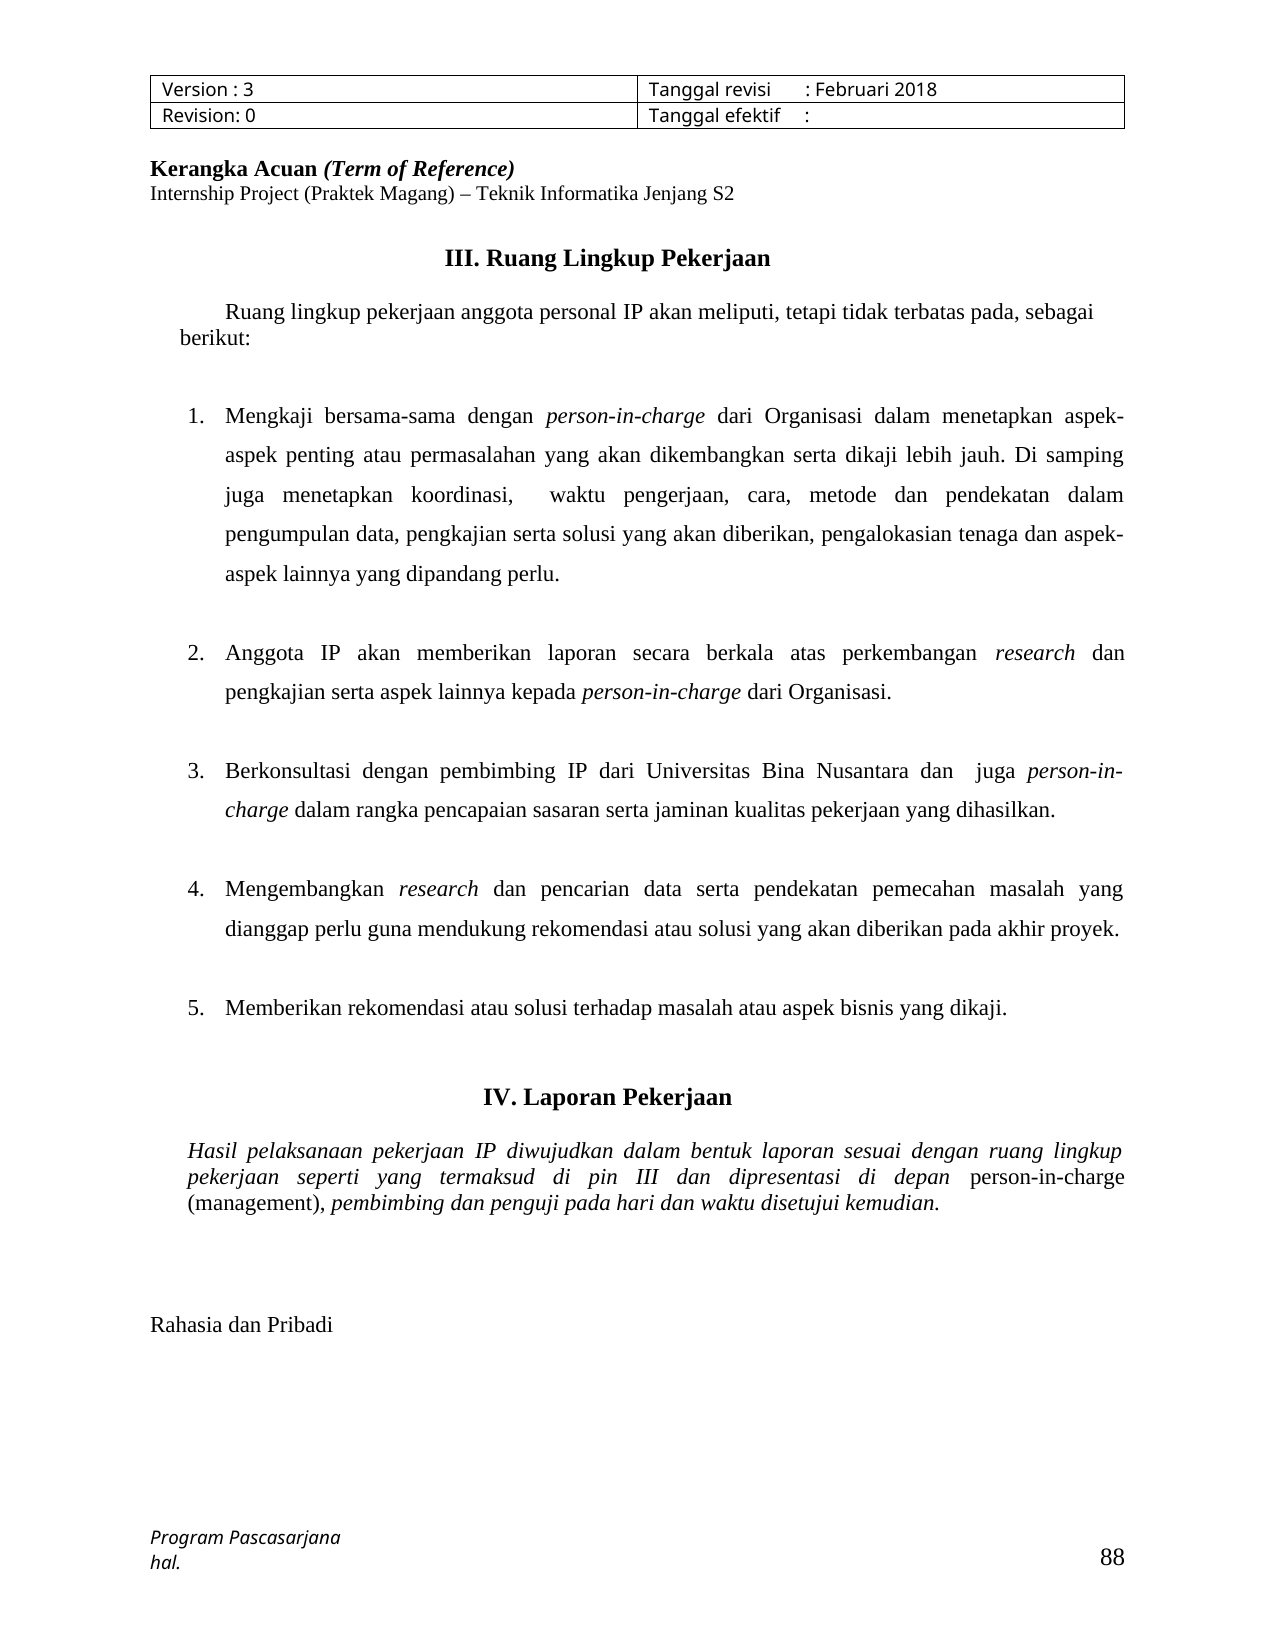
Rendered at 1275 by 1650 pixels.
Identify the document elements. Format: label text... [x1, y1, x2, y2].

list Berkonsultasi dengan pembimbing IP dari Universitas Bina Nusantara dan juga person-in-charge dalam rangka pencapaian sasaran serta jaminan kualitas pekerjaan yang dihasilkan. [187, 757, 1125, 823]
list Memberikan rekomendasi atau solusi terhadap masalah atau aspek bisnis yang dikaji. [187, 994, 1125, 1020]
subtitle . Ruang Lingkup Pekerjaan [150, 234, 1065, 271]
text Ruang lingkup pekerjaan anggota personal IP akan meliputi, tetapi tidak terbatas pada, sebagai berikut: [179, 298, 1125, 350]
text Internship Project (Praktek Magang) – Teknik Informatika Jenjang S2 [150, 181, 1125, 205]
list Anggota IP akan memberikan laporan secara berkala atas perkembangan research dan pengkajian serta aspek lainnya kepada person-in-charge dari Organisasi. [187, 639, 1125, 704]
text Rahasia dan Pribadi [150, 1311, 1125, 1337]
text Hasil pelaksanaan pekerjaan IP diwujudkan dalam bentuk laporan sesuai dengan ruang lingkup pekerjaan seperti yang termaksud di pin dan dipresentasi di depan person-in-charge (management), pembimbing dan penguji pada hari dan waktu disetujui kemudian. [187, 1137, 1125, 1216]
subtitle IV. Laporan Pekerjaan [150, 1073, 1065, 1110]
list Mengkaji bersama-sama dengan person-in-charge dari Organisasi dalam menetapkan aspek-aspek penting atau permasalahan yang akan dikembangkan serta dikaji lebih jauh. Di samping juga menetapkan koordinasi, waktu pengerjaan, cara, metode dan pendekatan dalam pengumpulan data, pengkajian serta solusi yang akan diberikan, pengalokasian tenaga dan aspek-aspek lainnya yang dipandang perlu. [187, 402, 1125, 586]
text Kerangka Acuan (Term of Reference) [150, 155, 1125, 181]
list Mengembangkan research dan pencarian data serta pendekatan pemecahan masalah yang dianggap perlu guna mendukung rekomendasi atau solusi yang akan diberikan pada akhir proyek. [187, 876, 1125, 941]
